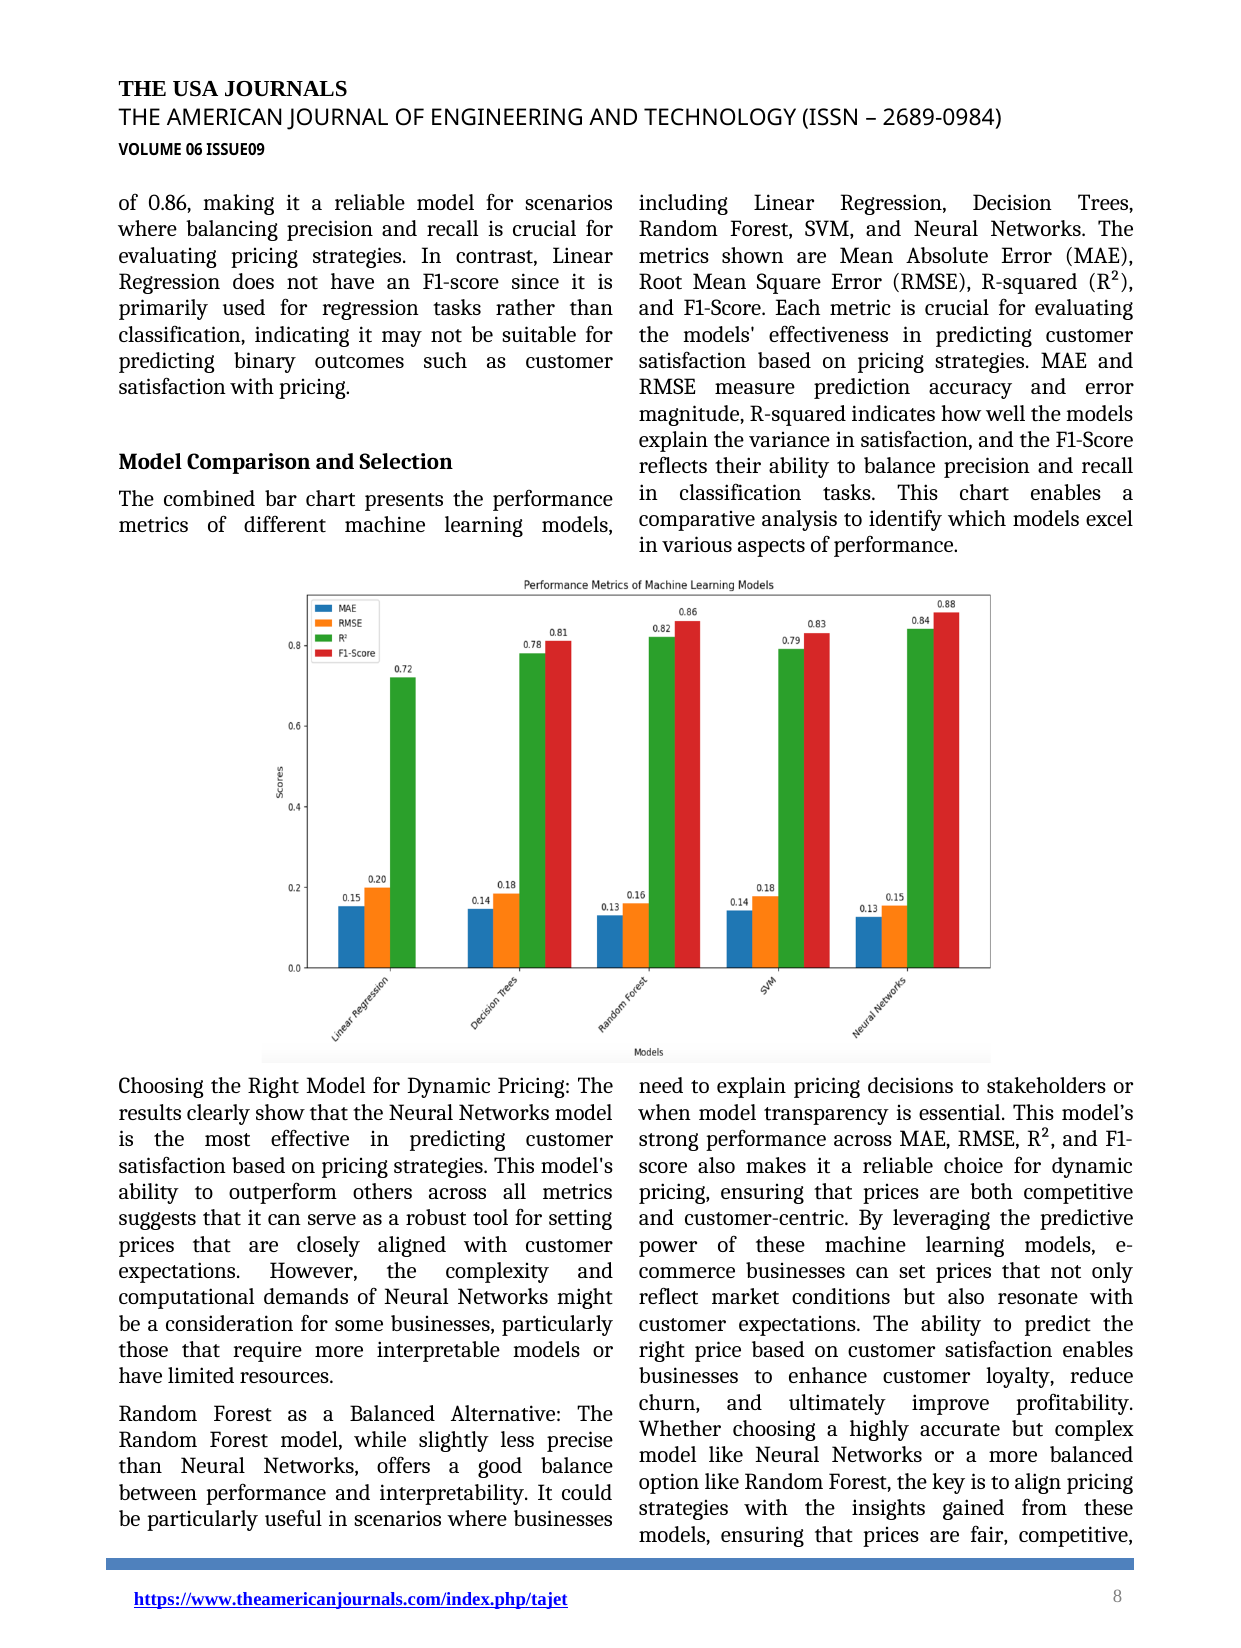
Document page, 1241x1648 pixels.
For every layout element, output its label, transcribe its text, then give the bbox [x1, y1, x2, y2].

subtitle The combined bar chart presents the performance metrics of different machine learning models, including Linear Regression, Decision Trees, Random Forest, SVM, and Neural Networks. The metrics shown are Mean Absolute Error (MAE), Root Mean Square Error (RMSE), R-squared (R²), and F1-Score. Each metric is crucial for evaluating the models' effectiveness in predicting customer satisfaction based on pricing strategies. MAE and RMSE measure prediction accuracy and error magnitude, R-squared indicates how well the models explain the variance in satisfaction, and the F1-Score reflects their ability to balance precision and recall in classification tasks. This chart enables a comparative analysis to identify which models excel in various aspects of performance. [639, 190, 1134, 559]
subtitle Choosing the Right Model for Dynamic Pricing: The results clearly show that the Neural Networks model is the most effective in predicting customer satisfaction based on pricing strategies. This model's ability to outperform others across all metrics suggests that it can serve as a robust tool for setting prices that are closely aligned with customer expectations. However, the complexity and computational demands of Neural Networks might be a consideration for some businesses, particularly those that require more interpretable models or have limited resources. [118, 1073, 613, 1389]
subtitle Model Comparison and Selection [118, 448, 613, 475]
picture [261, 569, 991, 1063]
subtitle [118, 190, 613, 401]
